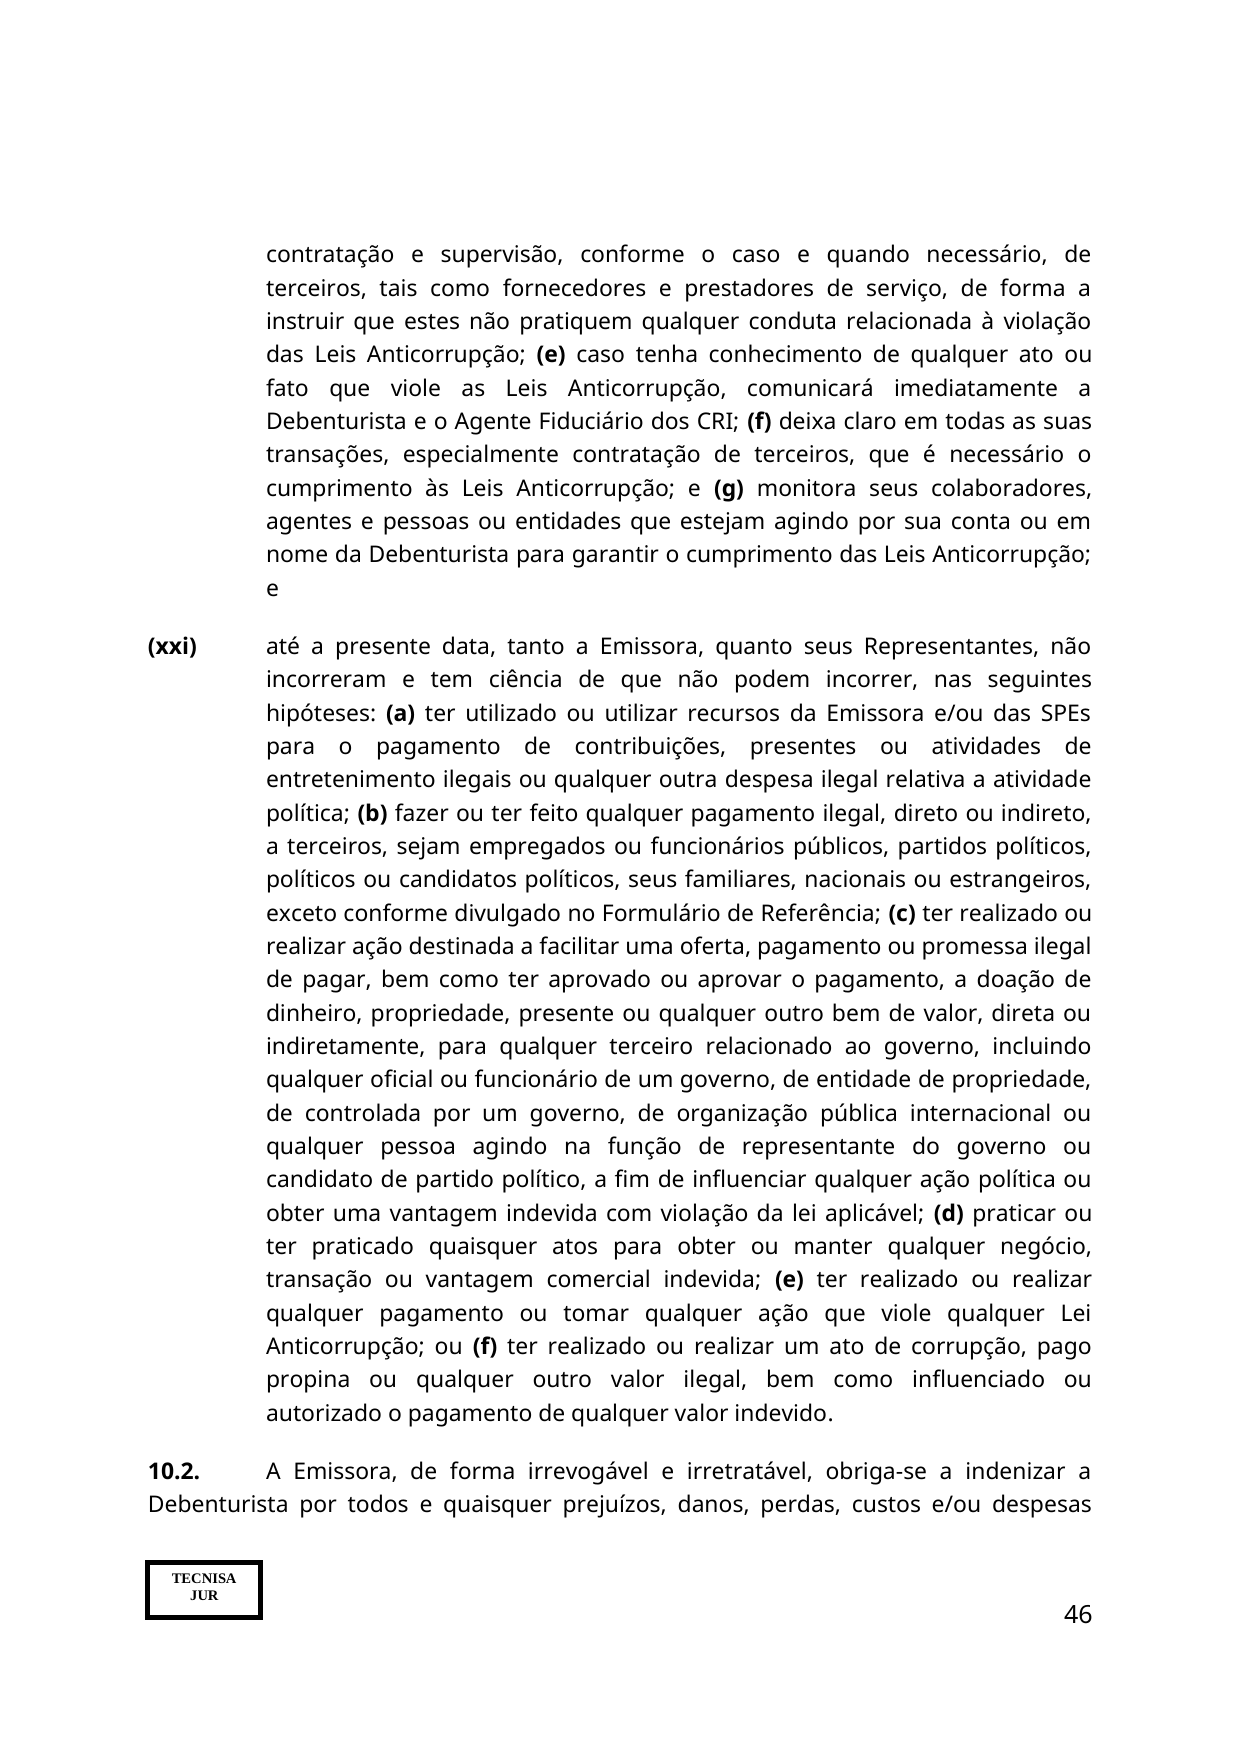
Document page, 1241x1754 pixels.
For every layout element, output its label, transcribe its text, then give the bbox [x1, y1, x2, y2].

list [148, 1453, 1092, 1519]
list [148, 236, 1092, 603]
list até a presente data, tanto a Emissora, quanto seus Representantes, não incorreram e tem ciência de que não podem incorrer, nas seguintes hipóteses: (a) ter utilizado ou utilizar recursos da Emissora e/ou das SPEs para o pagamento de contribuições, presentes ou atividades de entretenimento ilegais ou qualquer outra despesa ilegal relativa a atividade política; (b) fazer ou ter feito qualquer pagamento ilegal, direto ou indireto, a terceiros, sejam empregados ou funcionários públicos, partidos políticos, políticos ou candidatos políticos, seus familiares, nacionais ou estrangeiros, exceto conforme divulgado no Formulário de Referência; (c) ter realizado ou realizar ação destinada a facilitar uma oferta, pagamento ou promessa ilegal de pagar, bem como ter aprovado ou aprovar o pagamento, a doação de dinheiro, propriedade, presente ou qualquer outro bem de valor, direta ou indiretamente, para qualquer terceiro relacionado ao governo, incluindo qualquer oficial ou funcionário de um governo, de entidade de propriedade, de controlada por um governo, de organização pública internacional ou qualquer pessoa agindo na função de representante do governo ou candidato de partido político, a fim de influenciar qualquer ação política ou obter uma vantagem indevida com violação da lei aplicável; (d) praticar ou ter praticado quaisquer atos para obter ou manter qualquer negócio, transação ou vantagem comercial indevida; (e) ter realizado ou realizar qualquer pagamento ou tomar qualquer ação que viole qualquer Lei Anticorrupção; ou (f) ter realizado ou realizar um ato de corrupção, pago propina ou qualquer outro valor ilegal, bem como influenciado ou autorizado o pagamento de qualquer valor indevido. [148, 628, 1092, 1428]
